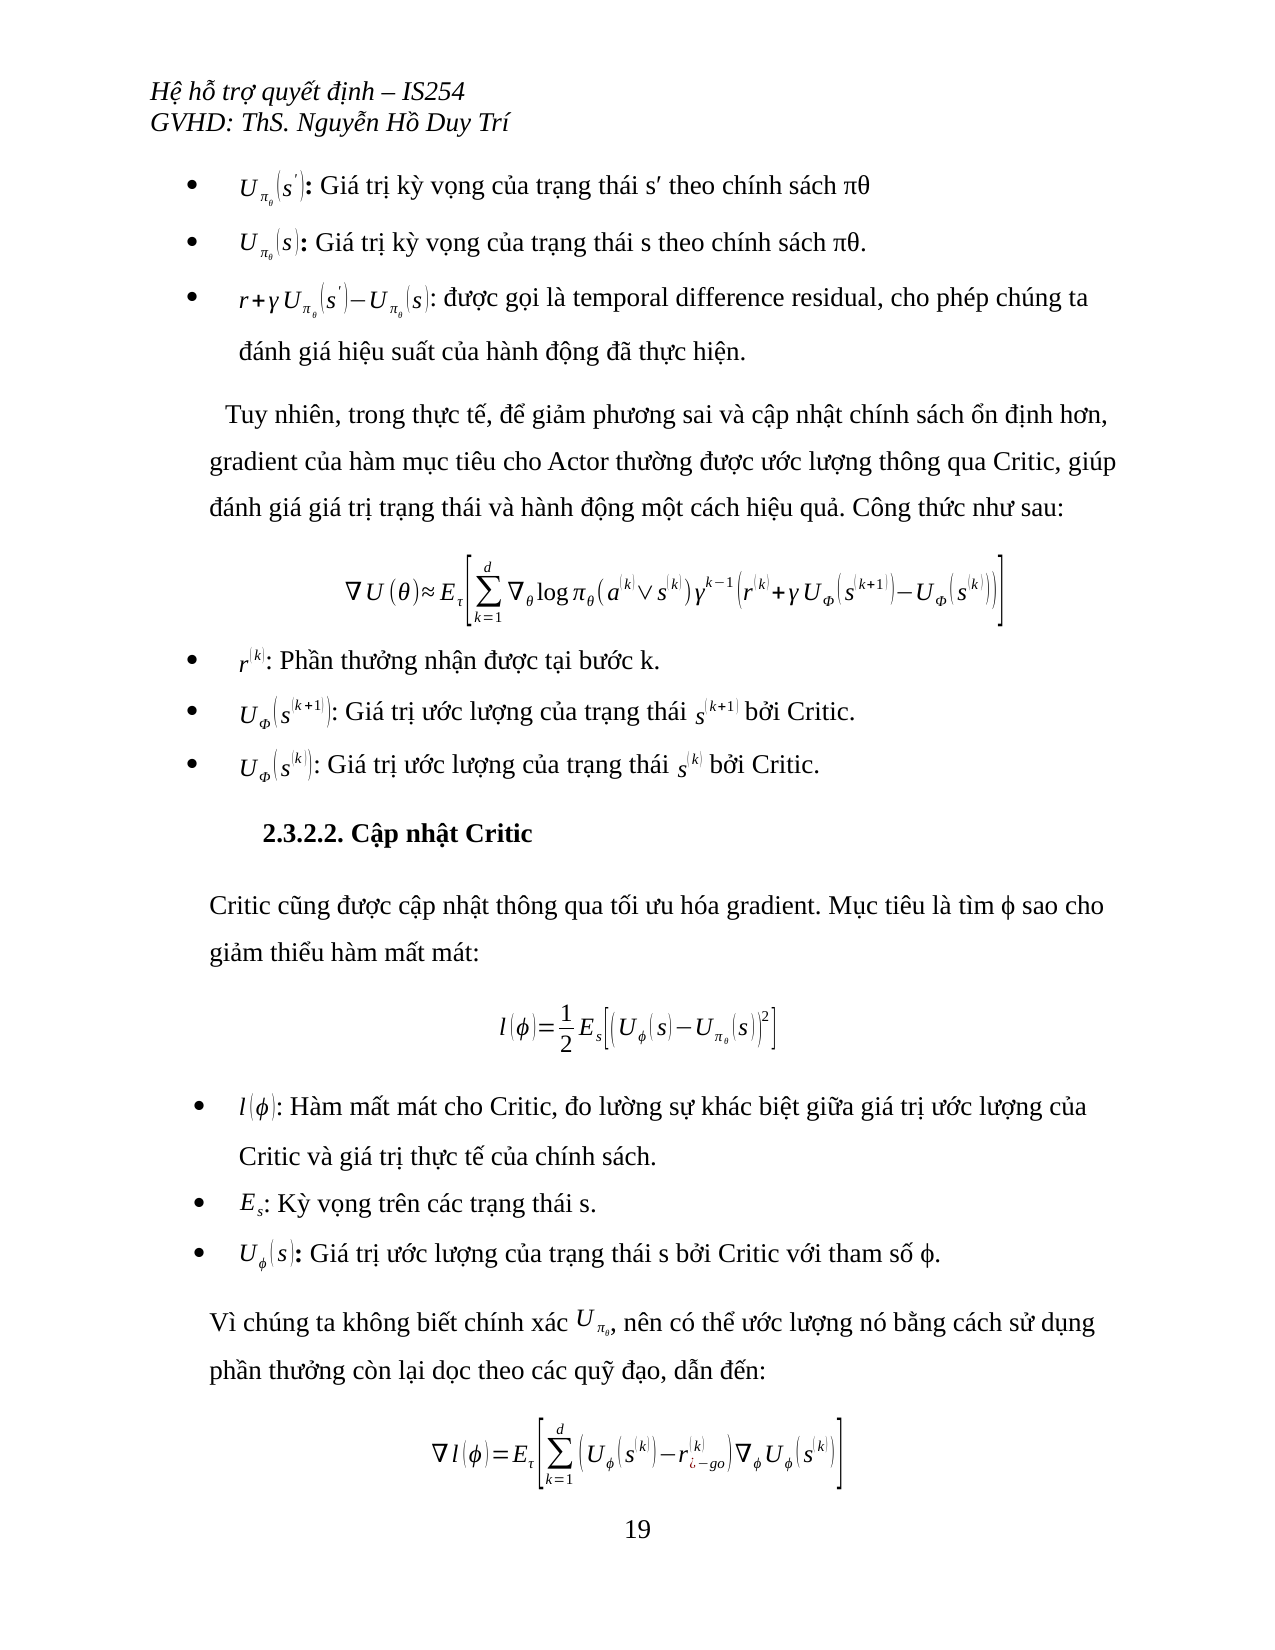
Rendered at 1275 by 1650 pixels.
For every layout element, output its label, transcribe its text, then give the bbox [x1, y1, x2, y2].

list : Giá trị ước lượng của trạng thái s bởi Critic với tham số ϕ. [194, 1237, 1125, 1272]
text Tuy nhiên, trong thực tế, để giảm phương sai và cập nhật chính sách ổn định hơn, gradient của hàm mục tiêu cho Actor thường được ước lượng thông qua Critic, giúp đánh giá giá trị trạng thái và hành động một cách hiệu quả. Công thức như sau: [209, 398, 1125, 523]
list ​: Kỳ vọng trên các trạng thái s. [194, 1187, 1125, 1221]
list : Hàm mất mát cho Critic, đo lường sự khác biệt giữa giá trị ước lượng của Critic và giá trị thực tế của chính sách. [194, 1090, 1125, 1171]
list : Giá trị ước lượng của trạng thái bởi Critic. [187, 748, 1125, 785]
list : Phần thưởng nhận được tại bước k. [187, 644, 1125, 679]
text Critic cũng được cập nhật thông qua tối ưu hóa gradient. Mục tiêu là tìm ϕ sao cho giảm thiểu hàm mất mát: [209, 889, 1125, 967]
list : Giá trị kỳ vọng của trạng thái s′ theo chính sách πθ​ [187, 168, 1125, 207]
text Cập nhật Critic [262, 818, 1125, 849]
text Vì chúng ta không biết chính xác , nên có thể ước lượng nó bằng cách sử dụng phần thưởng còn lại dọc theo các quỹ đạo, dẫn đến: [209, 1305, 1125, 1385]
list : được gọi là temporal difference residual, cho phép chúng ta đánh giá hiệu suất của hành động đã thực hiện. [187, 281, 1125, 366]
list : Giá trị ước lượng của trạng thái bởi Critic. [187, 695, 1125, 732]
list : Giá trị kỳ vọng của trạng thái s theo chính sách πθ​. [187, 227, 1125, 263]
